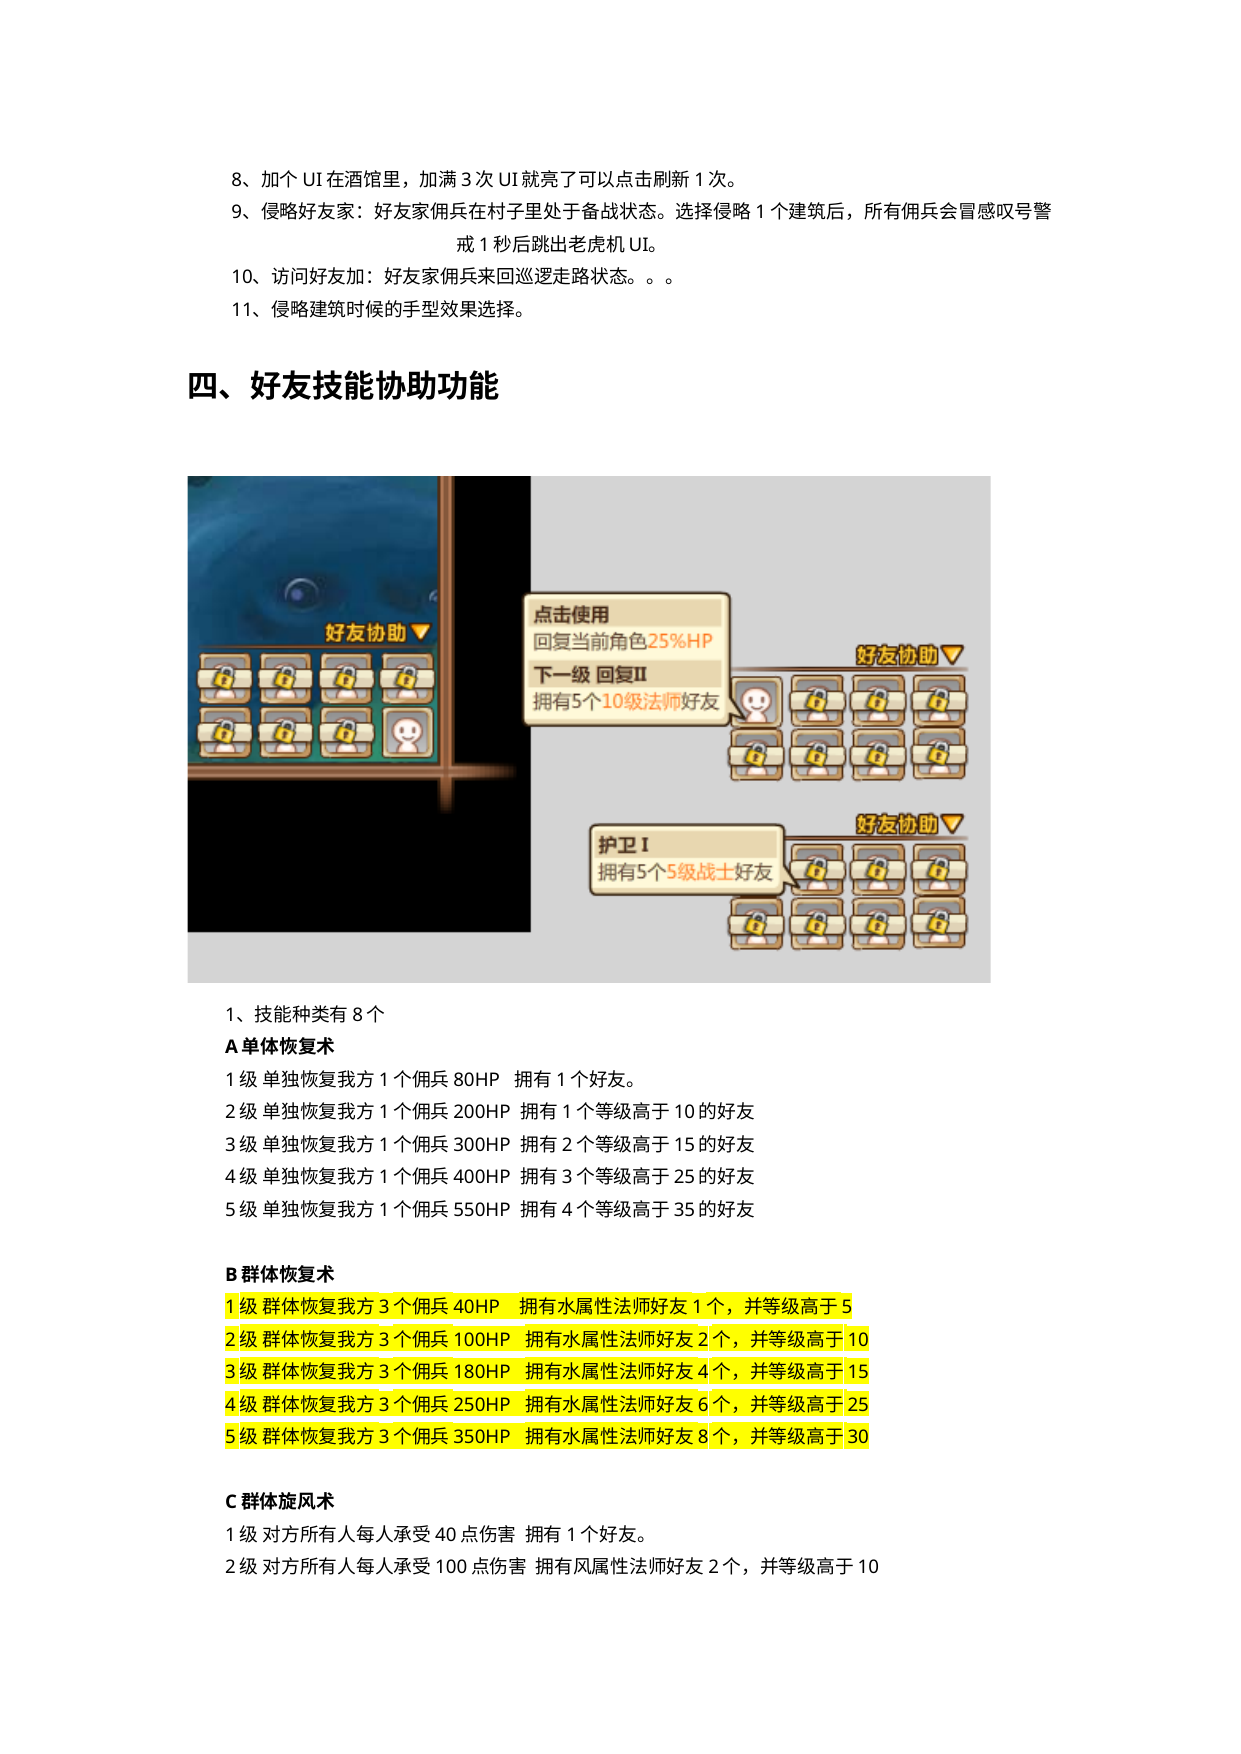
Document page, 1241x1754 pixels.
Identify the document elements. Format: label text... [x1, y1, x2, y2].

subtitle 四、好友技能协助功能 [187, 352, 1053, 417]
list 8、加个UI在酒馆里，加满3次UI就亮了可以点击刷新1次。 [231, 162, 1053, 194]
list 5级 单独恢复我方1个佣兵550HP 拥有4个等级高于35的好友 [187, 1192, 1053, 1224]
list 3级 单独恢复我方1个佣兵300HP 拥有2个等级高于15的好友 [187, 1127, 1053, 1159]
list 1级 群体恢复我方3个佣兵40HP 拥有水属性法师好友1个，并等级高于5 [187, 1289, 1053, 1322]
list 1级 对方所有人每人承受40点伤害 拥有1个好友。 [187, 1517, 1053, 1549]
list 4级 群体恢复我方3个佣兵250HP 拥有水属性法师好友6个，并等级高于25 [187, 1387, 1053, 1419]
list 5级 群体恢复我方3个佣兵350HP 拥有水属性法师好友8个，并等级高于30 [187, 1419, 1053, 1452]
list 9、侵略好友家：好友家佣兵在村子里处于备战状态。选择侵略1个建筑后，所有佣兵会冒感叹号警戒1秒后跳出老虎机UI。 [231, 194, 1053, 259]
list 1级 单独恢复我方1个佣兵80HP 拥有1个好友。 [187, 1062, 1053, 1094]
list B群体恢复术 [187, 1257, 1053, 1289]
list 10、访问好友加：好友家佣兵来回巡逻走路状态。。。 [231, 259, 1053, 292]
list 2级 单独恢复我方1个佣兵200HP 拥有1个等级高于10的好友 [187, 1094, 1053, 1127]
list 11、侵略建筑时候的手型效果选择。 [231, 292, 1053, 324]
list C群体旋风术 [187, 1484, 1053, 1517]
picture [187, 476, 991, 983]
list 2级 群体恢复我方3个佣兵100HP 拥有水属性法师好友2个，并等级高于10 [187, 1322, 1053, 1354]
list 1、技能种类有8个 [187, 997, 1053, 1029]
list 3级 群体恢复我方3个佣兵180HP 拥有水属性法师好友4个，并等级高于15 [187, 1354, 1053, 1387]
list 4级 单独恢复我方1个佣兵400HP 拥有3个等级高于25的好友 [187, 1159, 1053, 1192]
list 2级 对方所有人每人承受100点伤害 拥有风属性法师好友2个，并等级高于10 [187, 1549, 1053, 1582]
list A单体恢复术 [187, 1029, 1053, 1062]
